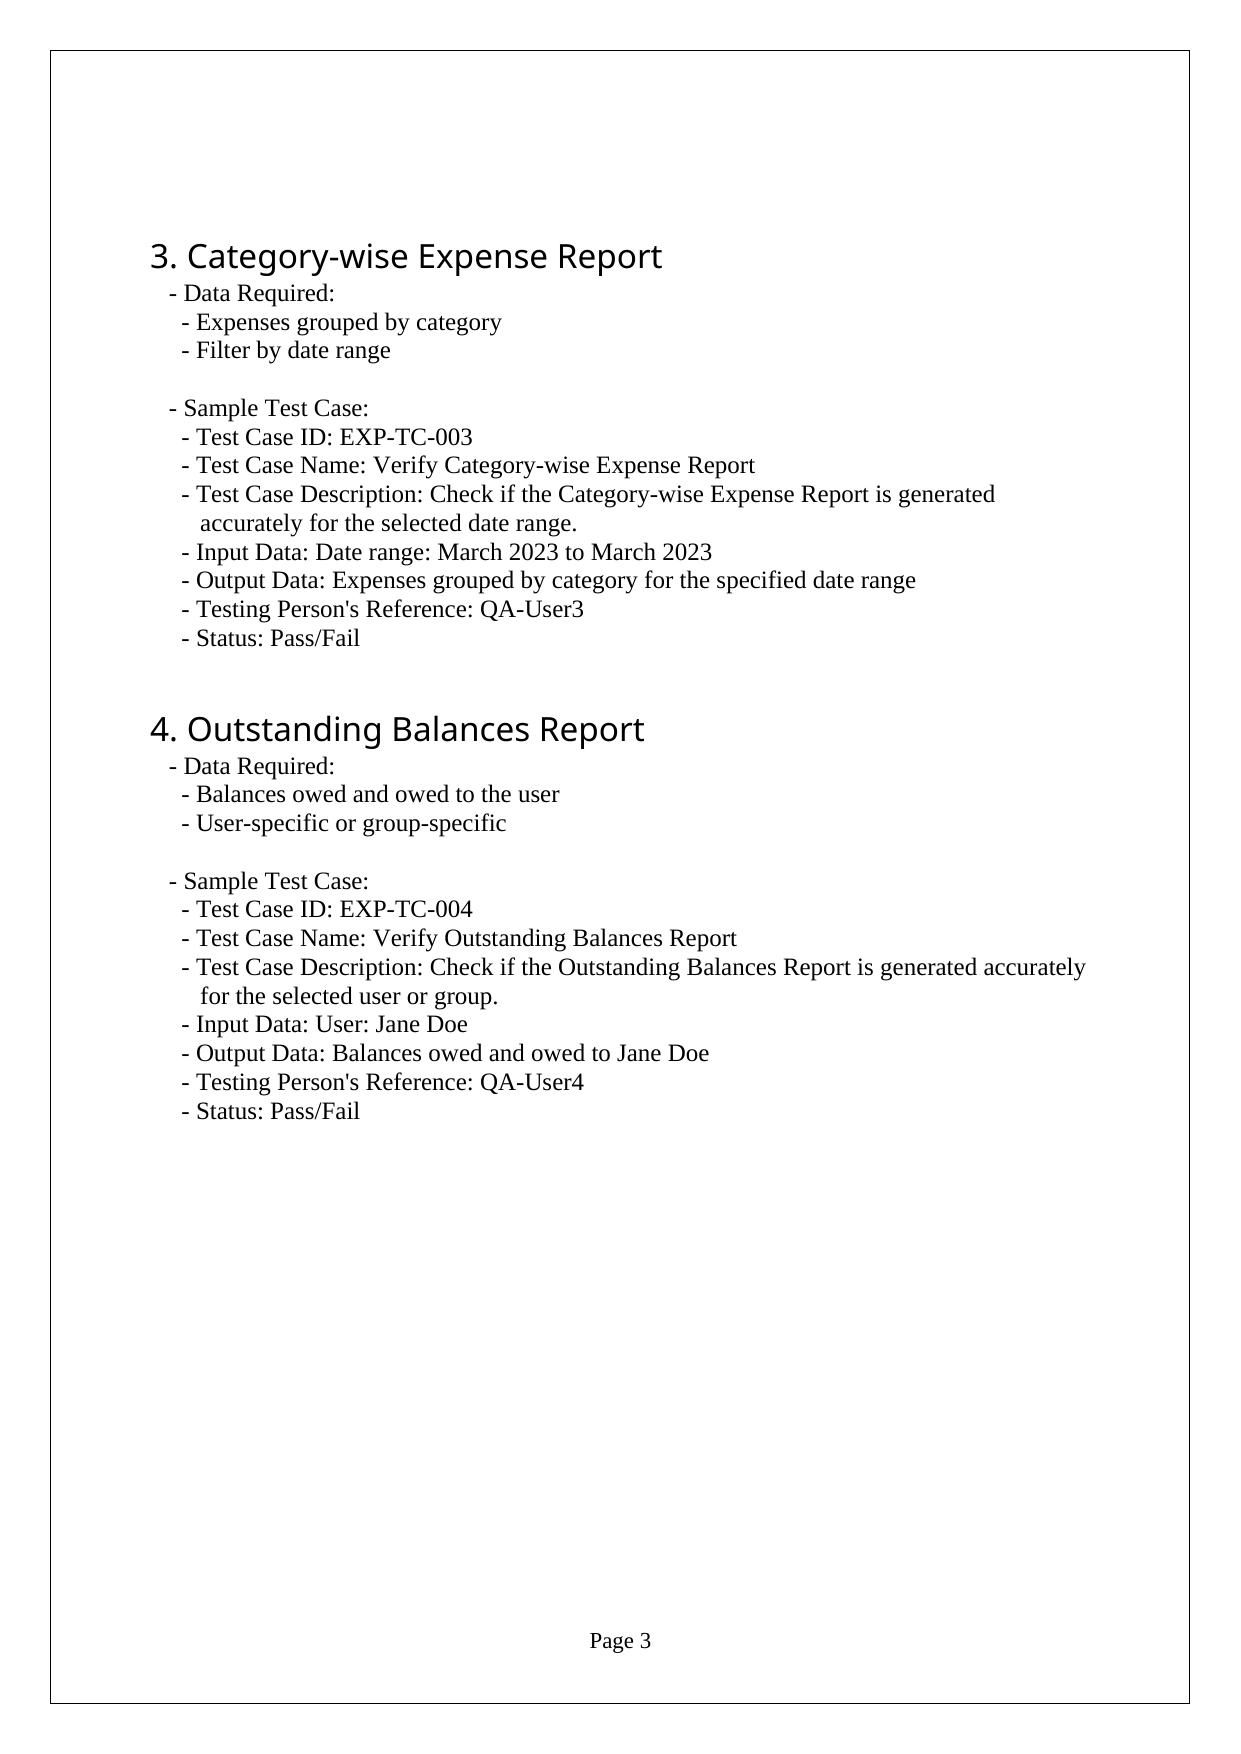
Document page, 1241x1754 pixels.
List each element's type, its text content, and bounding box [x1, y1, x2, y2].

text - Sample Test Case: [150, 866, 1090, 894]
text - Testing Person's Reference: QA-User4 [150, 1067, 1090, 1096]
text - Input Data: Date range: March 2023 to March 2023 [150, 537, 1090, 565]
text - Data Required: [150, 751, 1090, 779]
text - Balances owed and owed to the user [150, 779, 1090, 808]
text - Testing Person's Reference: QA-User3 [150, 594, 1090, 623]
text - Input Data: User: Jane Doe [150, 1009, 1090, 1038]
text - Output Data: Expenses grouped by category for the specified date range [150, 565, 1090, 594]
subtitle 3. Category-wise Expense Report [150, 232, 1090, 278]
text - Expenses grouped by category [150, 307, 1090, 335]
text - Data Required: [150, 278, 1090, 307]
text - Test Case ID: EXP-TC-003 [150, 422, 1090, 450]
text - Test Case Name: Verify Category-wise Expense Report [150, 450, 1090, 479]
text - Test Case Name: Verify Outstanding Balances Report [150, 923, 1090, 952]
text - Output Data: Balances owed and owed to Jane Doe [150, 1038, 1090, 1067]
subtitle 4. Outstanding Balances Report [150, 705, 1090, 751]
text for the selected user or group. [150, 981, 1090, 1009]
text - Test Case ID: EXP-TC-004 [150, 894, 1090, 923]
text - Sample Test Case: [150, 393, 1090, 422]
text - Status: Pass/Fail [150, 1096, 1090, 1124]
text accurately for the selected date range. [150, 508, 1090, 537]
text - Filter by date range [150, 335, 1090, 364]
text - Test Case Description: Check if the Category-wise Expense Report is generated [150, 479, 1090, 508]
text - Test Case Description: Check if the Outstanding Balances Report is generated accurately [150, 952, 1090, 981]
text - User-specific or group-specific [150, 808, 1090, 837]
text - Status: Pass/Fail [150, 623, 1090, 652]
